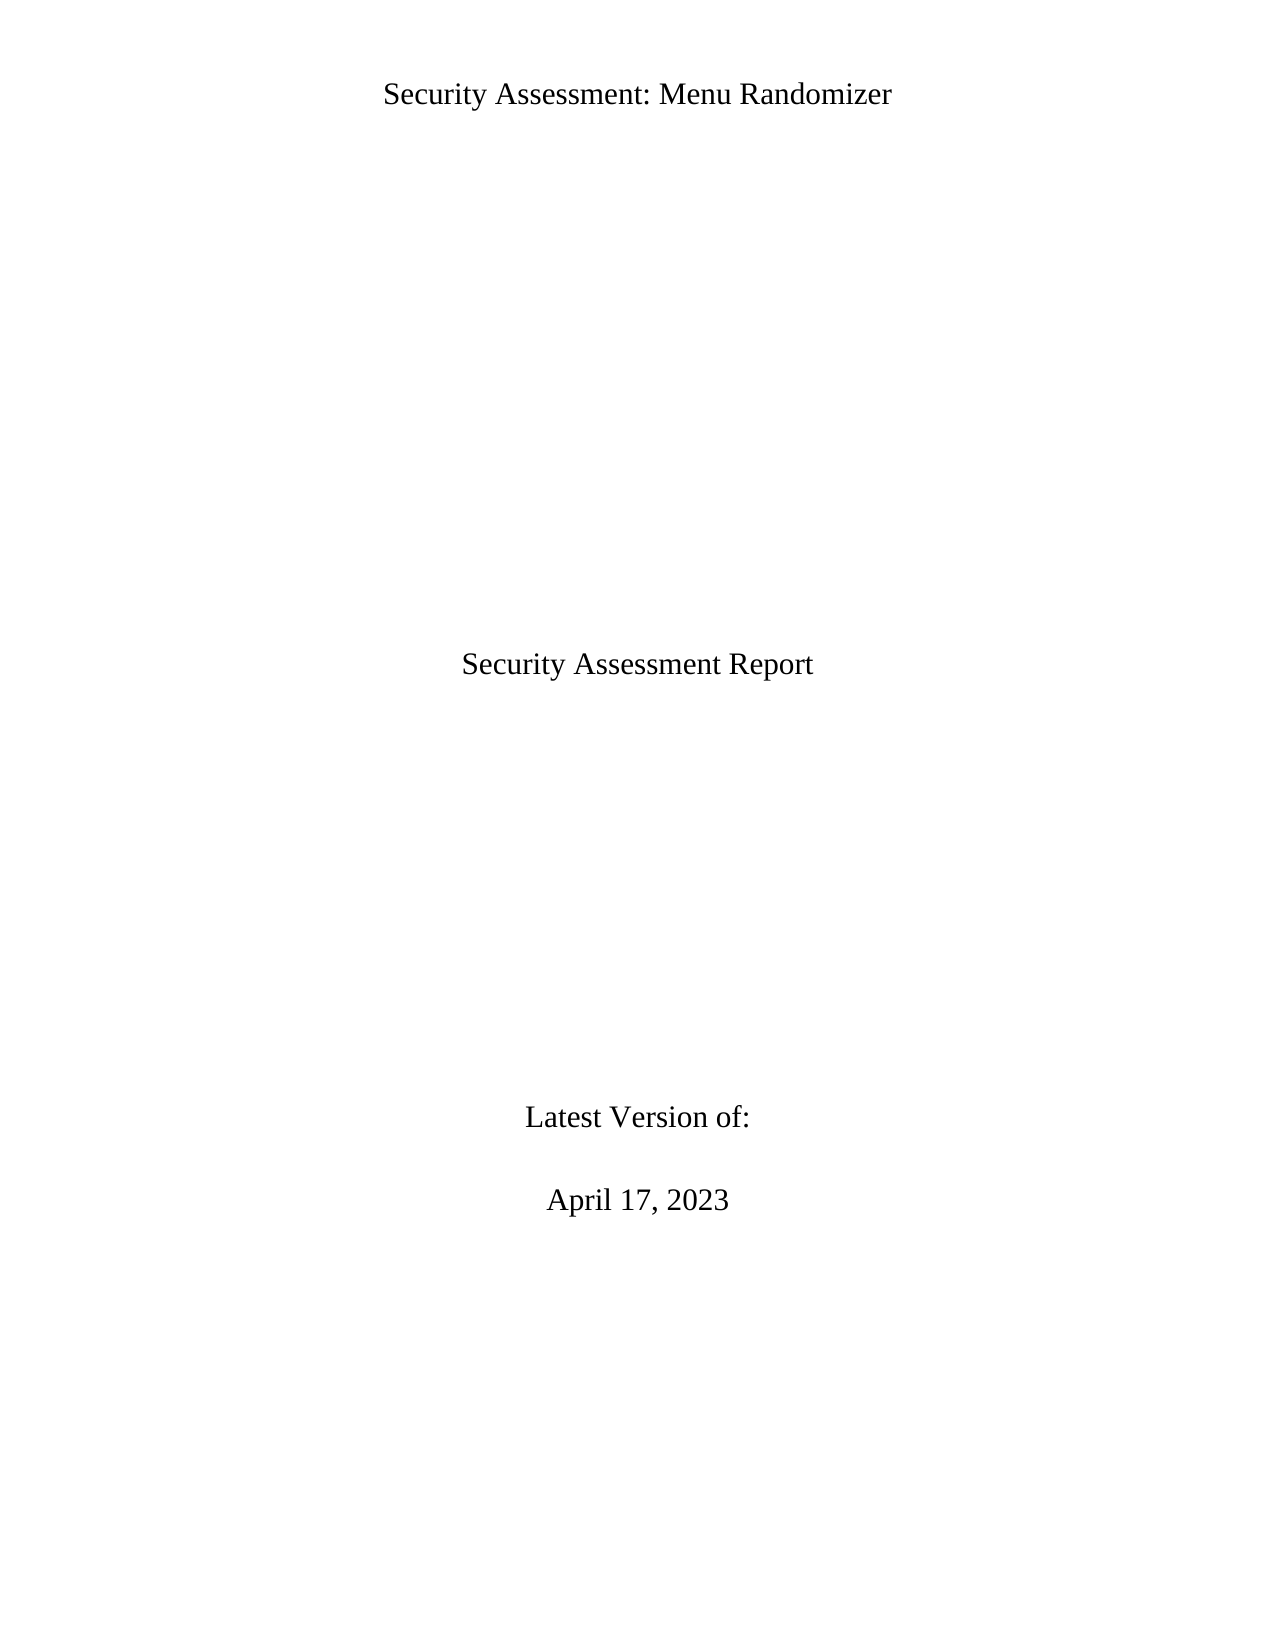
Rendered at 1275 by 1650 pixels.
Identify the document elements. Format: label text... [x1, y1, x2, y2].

text Security Assessment Report [150, 645, 1125, 681]
text Latest Version of: [450, 1099, 1125, 1135]
text April 17, 2023 [150, 1181, 1125, 1217]
